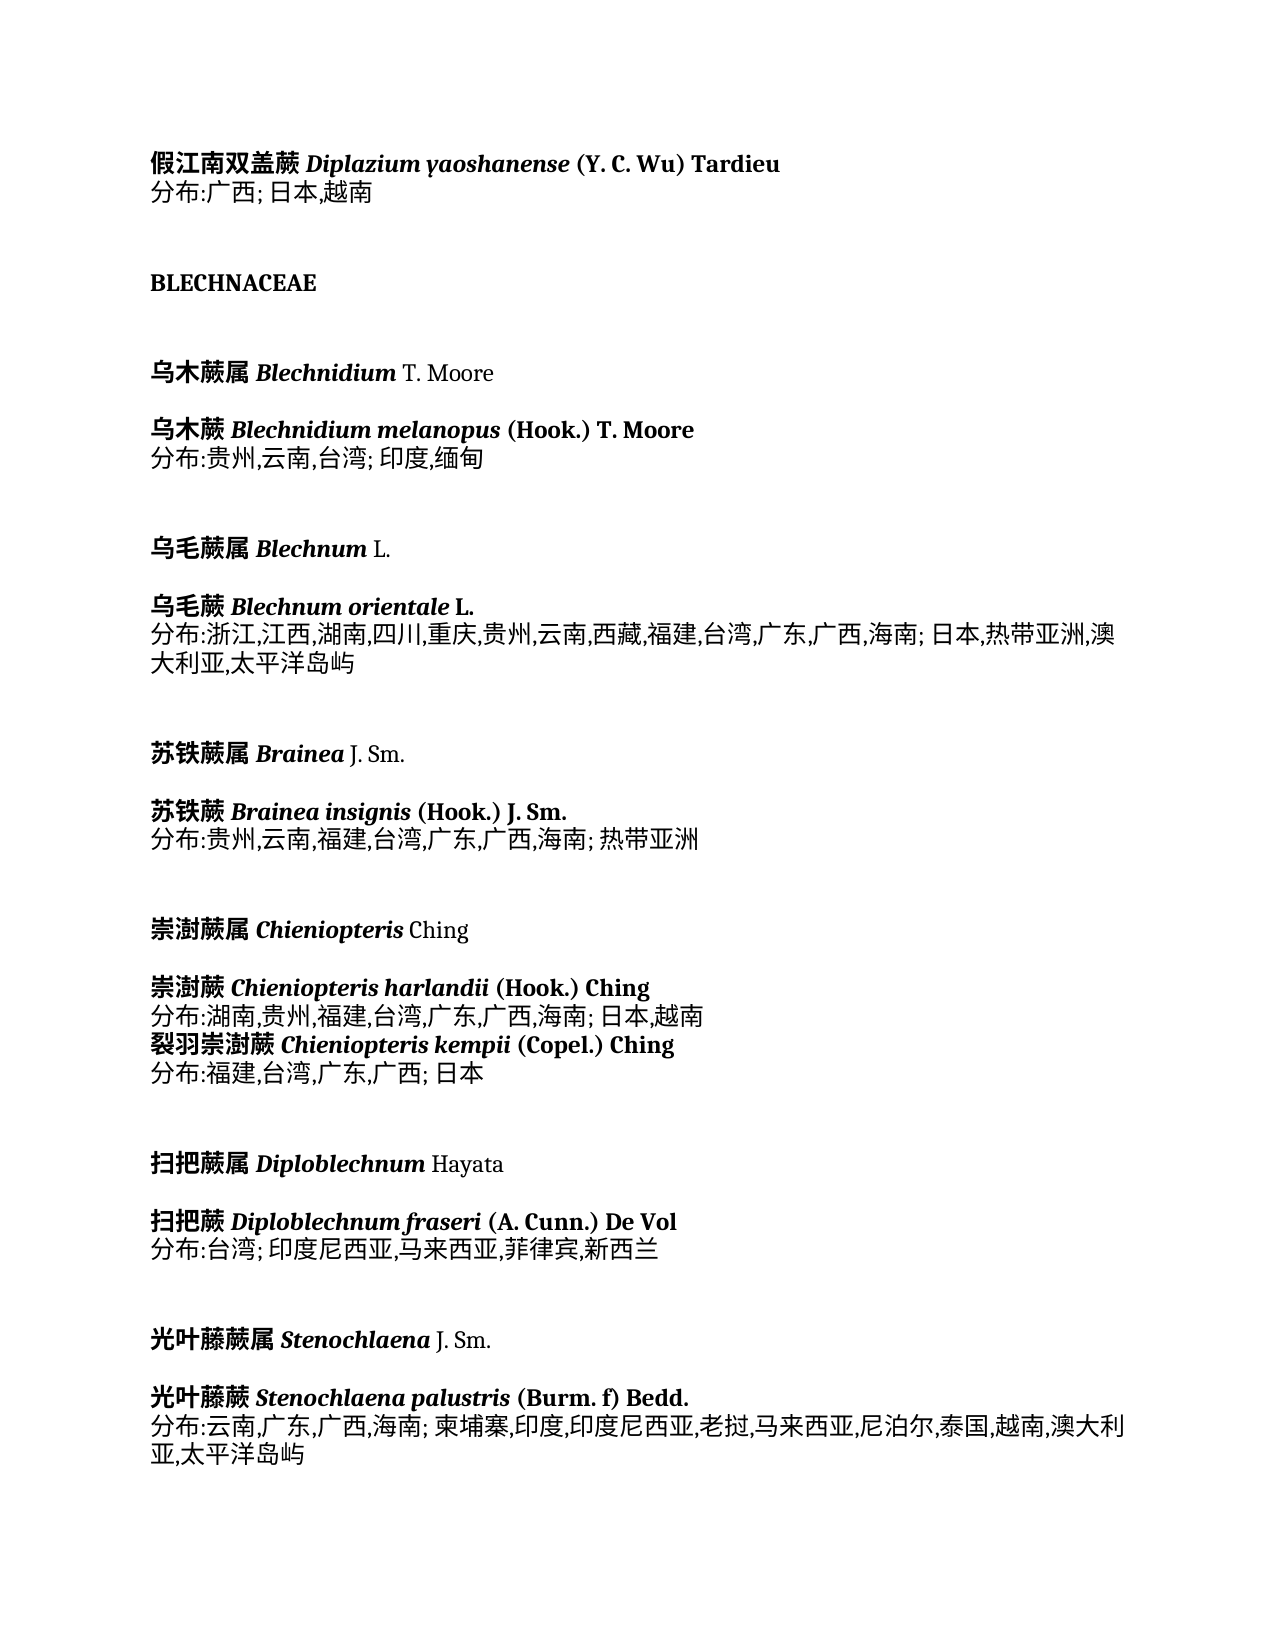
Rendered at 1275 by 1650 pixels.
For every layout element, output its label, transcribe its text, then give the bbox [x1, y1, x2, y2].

text 乌毛蕨属 Blechnum L. 乌毛蕨 Blechnum orientale L. 分布:浙江,江西,湖南,四川,重庆,贵州,云南,西藏,福建,台湾,广东,广西,海南; 日本,热带亚洲,澳大利亚,太平洋岛屿 [150, 535, 1125, 736]
text 光叶藤蕨属 Stenochlaena J. Sm. 光叶藤蕨 Stenochlaena palustris (Burm. f) Bedd. 分布:云南,广东,广西,海南; 柬埔寨,印度,印度尼西亚,老挝,马来西亚,尼泊尔,泰国,越南,澳大利亚,太平洋岛屿 [150, 1326, 1125, 1470]
text 崇澍蕨属 Chieniopteris Ching 崇澍蕨 Chieniopteris harlandii (Hook.) Ching 分布:湖南,贵州,福建,台湾,广东,广西,海南; 日本,越南 裂羽崇澍蕨 Chieniopteris kempii (Copel.) Ching 分布:福建,台湾,广东,广西; 日本 [150, 916, 1125, 1146]
text 扫把蕨属 Diploblechnum Hayata 扫把蕨 Diploblechnum fraseri (A. Cunn.) De Vol 分布:台湾; 印度尼西亚,马来西亚,菲律宾,新西兰 [150, 1150, 1125, 1322]
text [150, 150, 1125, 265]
text BLECHNACEAE [150, 269, 1125, 355]
text 乌木蕨属 Blechnidium T. Moore 乌木蕨 Blechnidium melanopus (Hook.) T. Moore 分布:贵州,云南,台湾; 印度,缅甸 [150, 359, 1125, 531]
text 苏铁蕨属 Brainea J. Sm. 苏铁蕨 Brainea insignis (Hook.) J. Sm. 分布:贵州,云南,福建,台湾,广东,广西,海南; 热带亚洲 [150, 740, 1125, 912]
